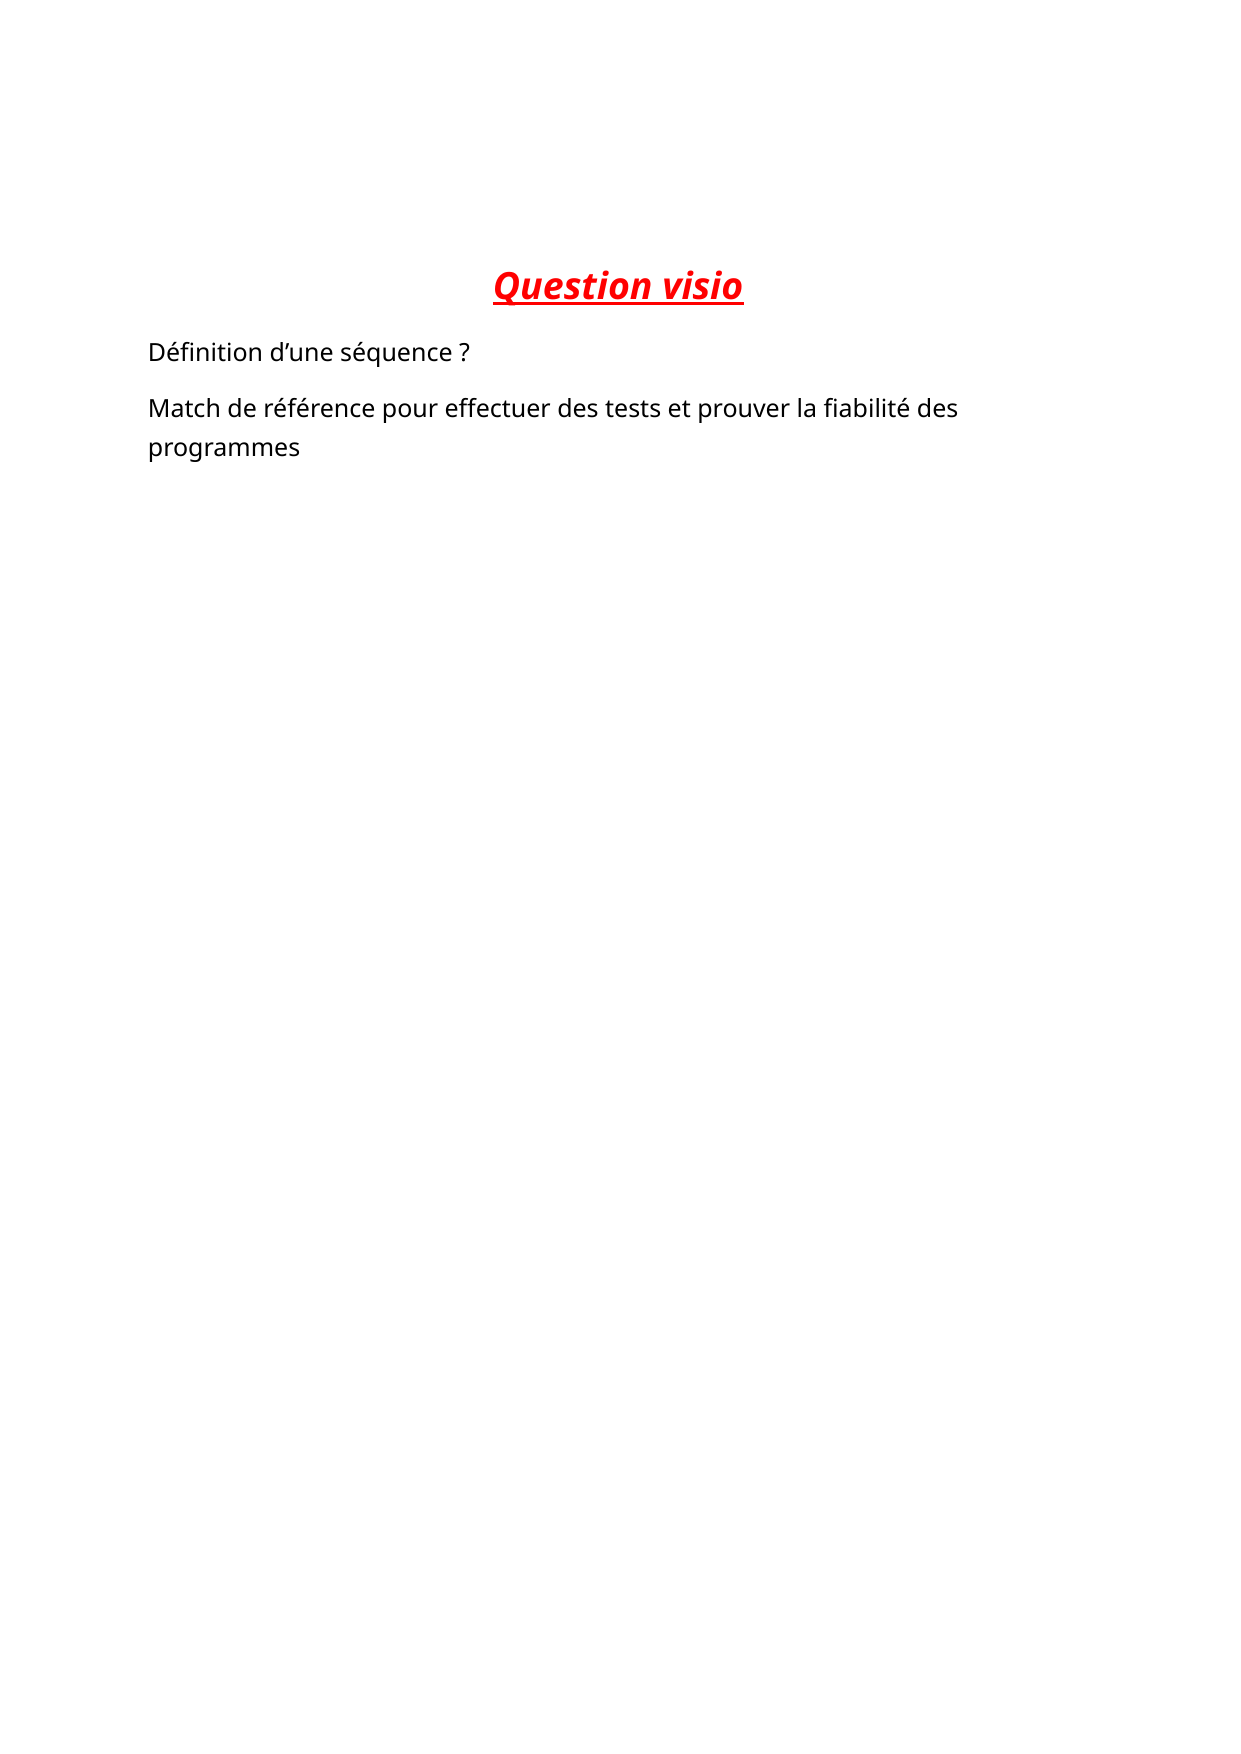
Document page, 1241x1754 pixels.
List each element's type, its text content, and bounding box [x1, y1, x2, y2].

text Match de référence pour effectuer des tests et prouver la fiabilité des programmes [148, 390, 1093, 464]
text Question visio [148, 259, 1093, 310]
text Définition d’une séquence ? [148, 334, 1093, 369]
